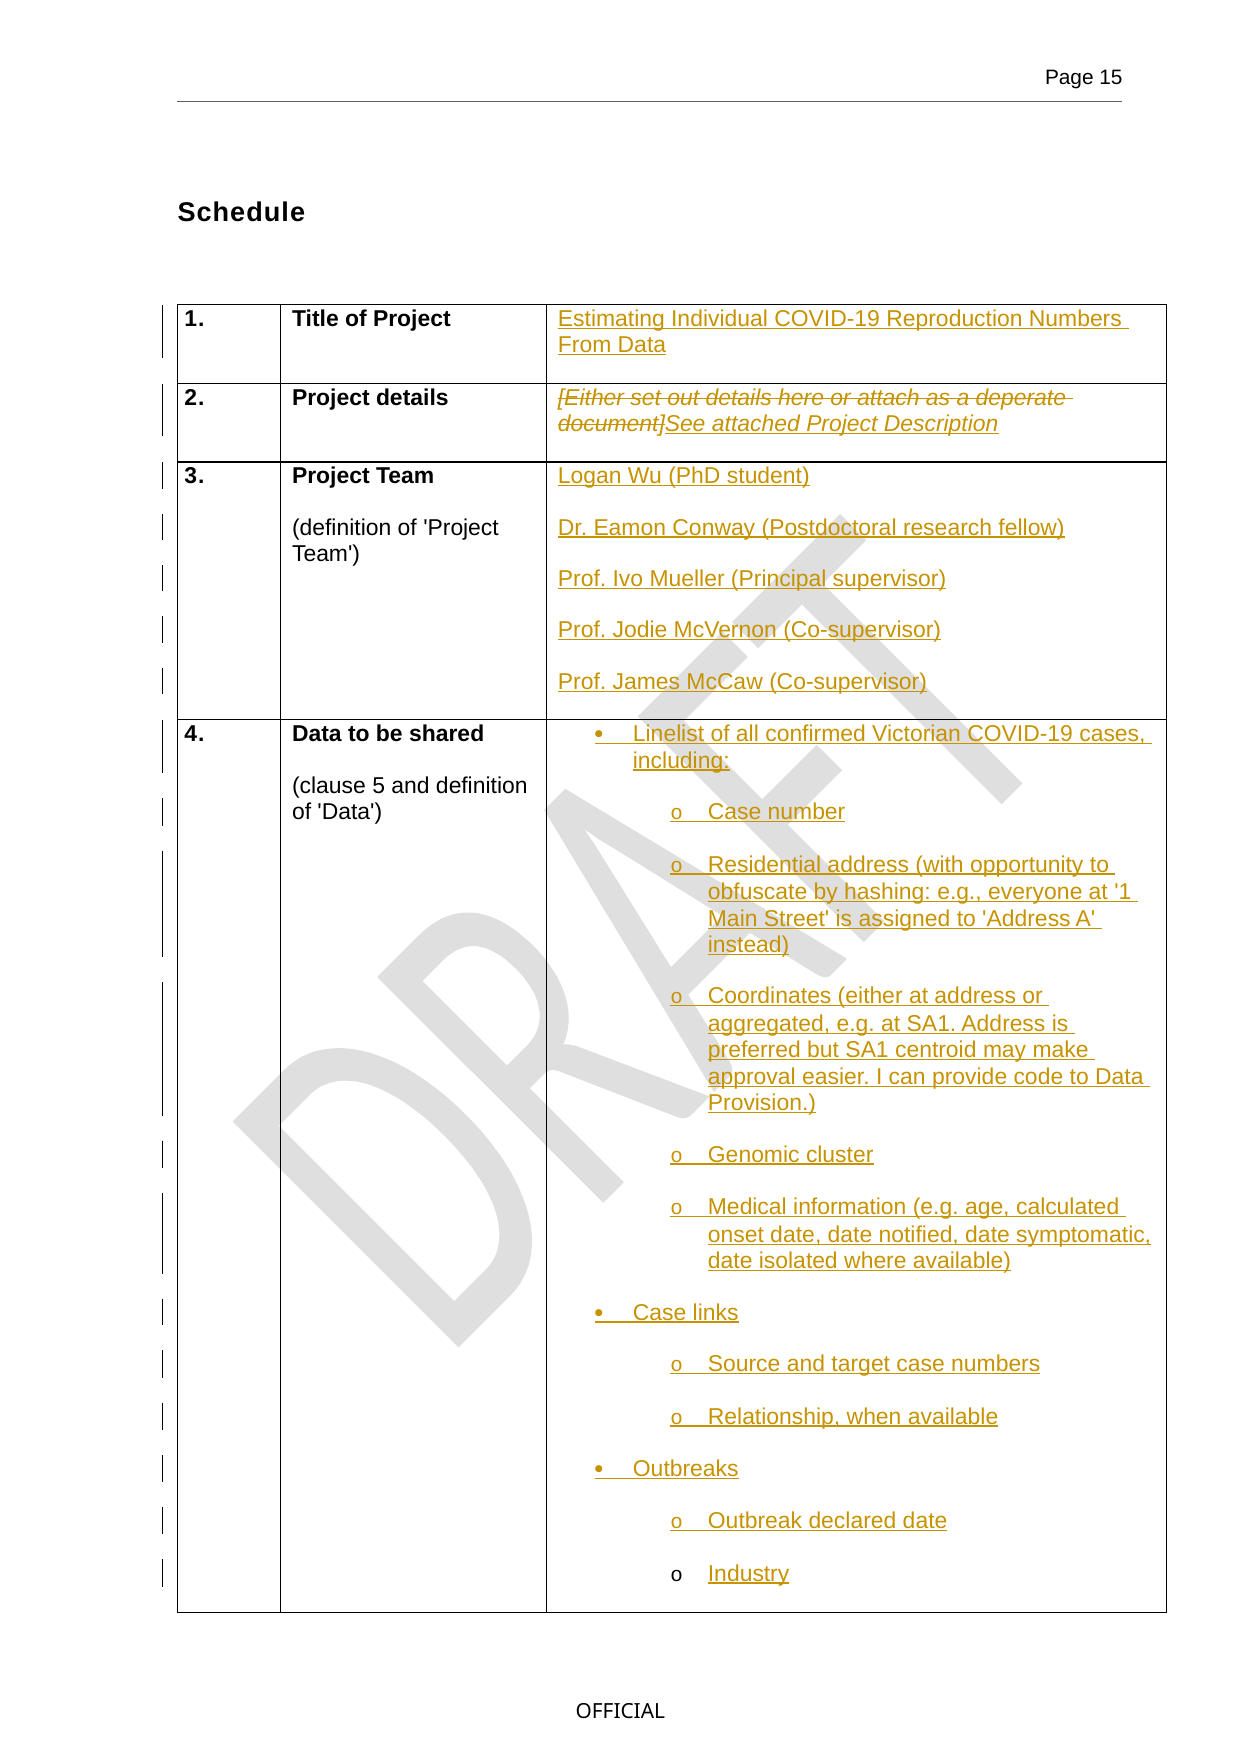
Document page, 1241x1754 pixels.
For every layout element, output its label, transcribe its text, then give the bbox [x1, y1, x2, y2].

table_cell [547, 720, 1166, 1612]
table_cell [178, 384, 280, 461]
table_cell Data to be shared (clause 5 and definition of 'Data') [281, 720, 546, 1612]
table_header Title of Project [281, 305, 546, 383]
table_cell Project Team (definition of 'Project Team') [281, 463, 546, 719]
table_cell [178, 463, 280, 719]
table_cell [178, 720, 280, 1612]
table_cell [547, 384, 1166, 461]
table_cell Project details [281, 384, 546, 461]
table_header [547, 305, 1166, 383]
table_header [178, 305, 280, 383]
table_cell [547, 463, 1166, 719]
